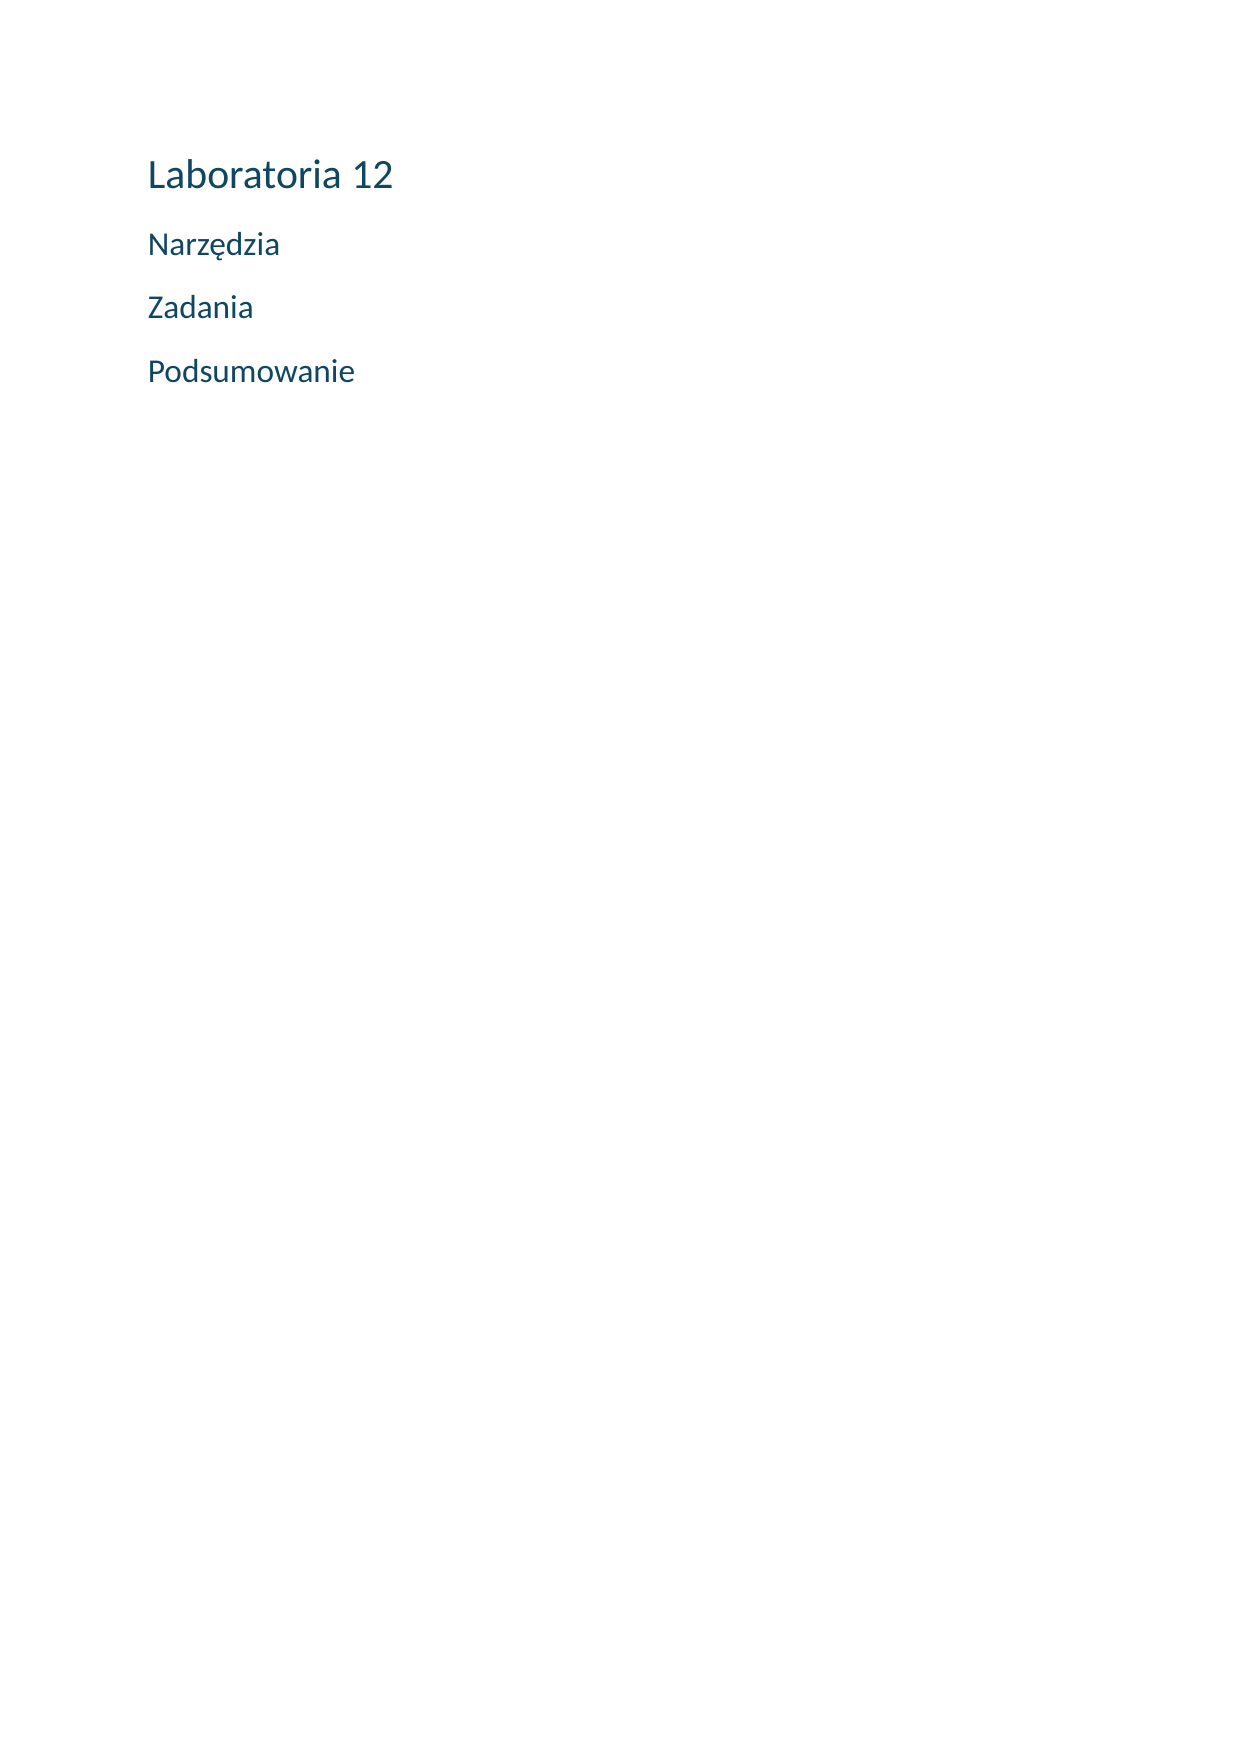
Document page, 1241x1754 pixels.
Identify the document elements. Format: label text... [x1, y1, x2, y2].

subtitle Laboratoria 12 [148, 148, 1093, 198]
subtitle Podsumowanie [148, 349, 1093, 390]
subtitle Narzędzia [148, 223, 1093, 263]
subtitle Zadania [148, 286, 1093, 327]
